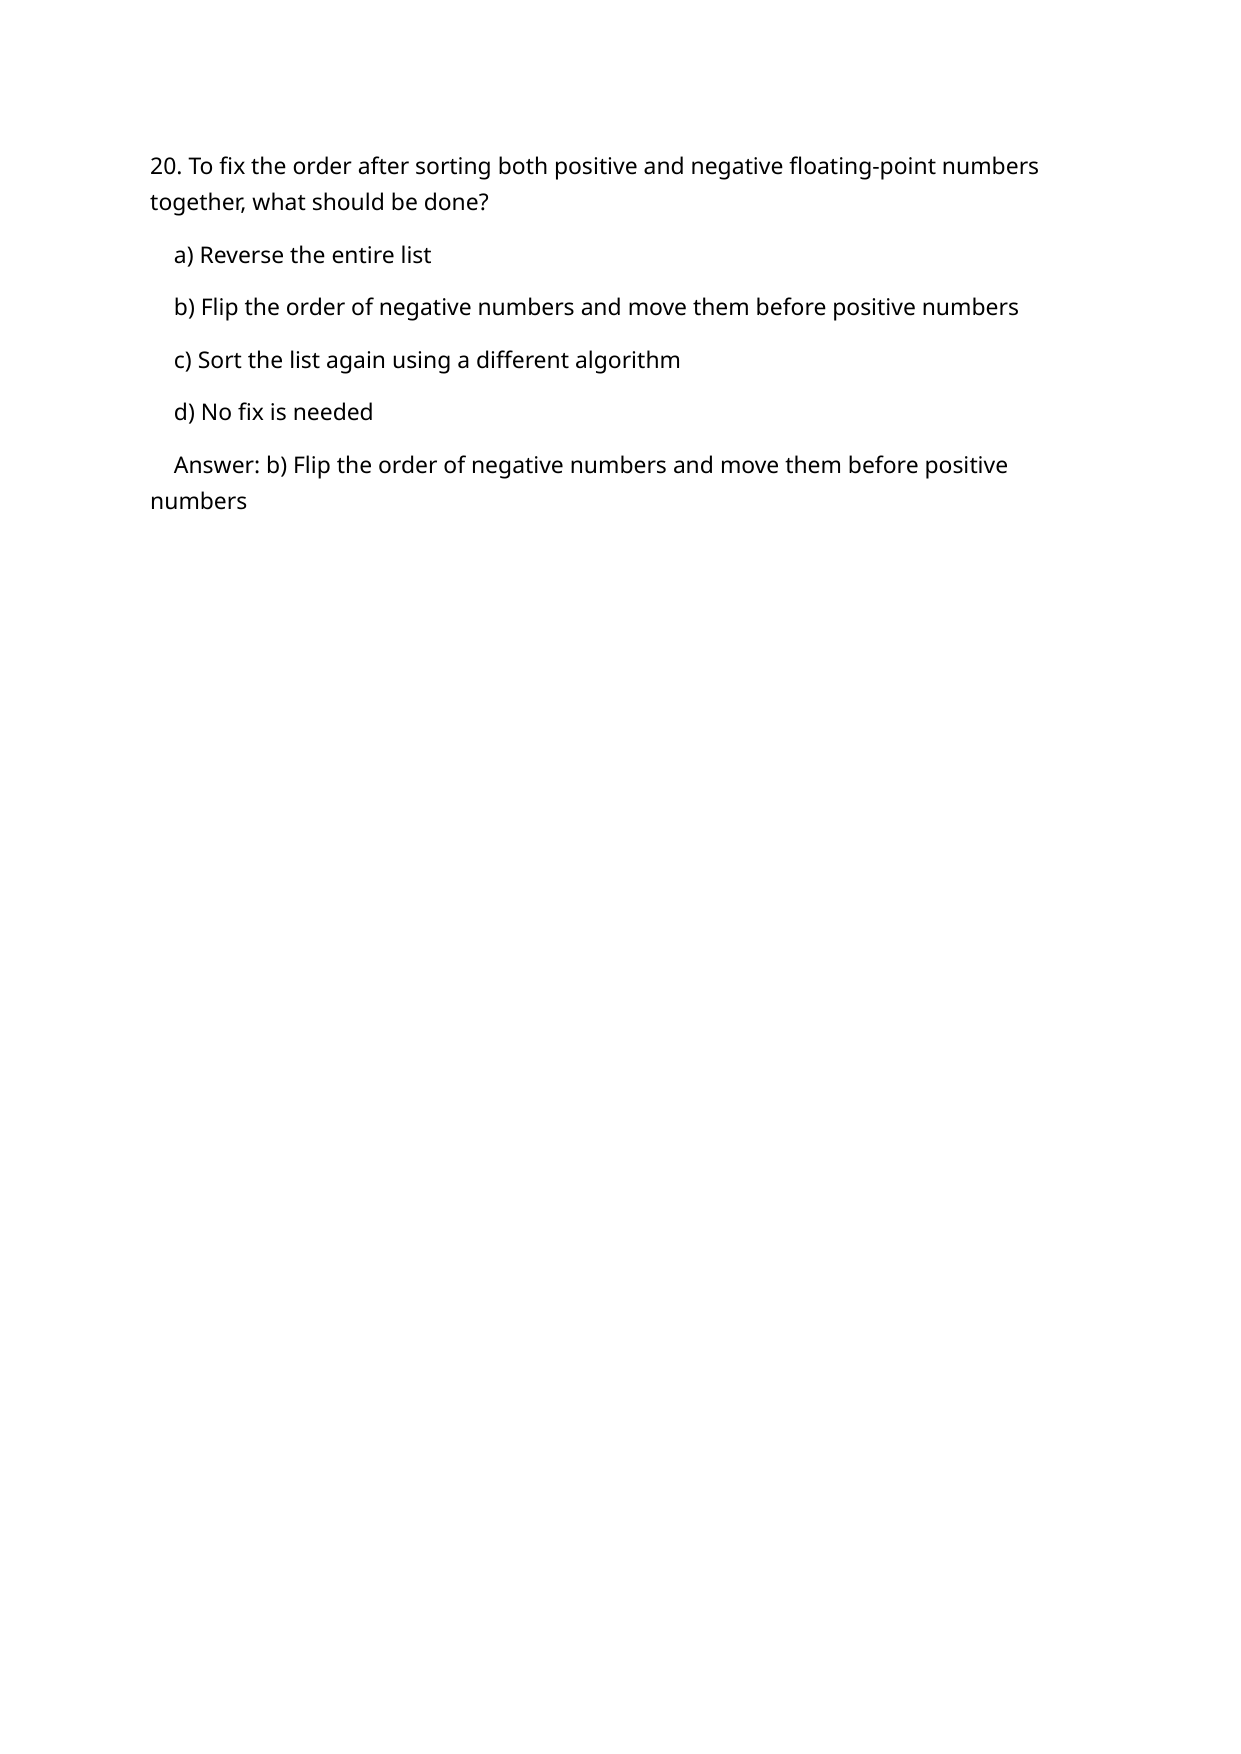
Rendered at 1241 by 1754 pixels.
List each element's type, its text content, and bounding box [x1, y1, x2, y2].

text d) No fix is needed [150, 396, 1090, 428]
text 20. To fix the order after sorting both positive and negative floating-point numbers together, what should be done? [150, 150, 1090, 217]
text a) Reverse the entire list [150, 238, 1090, 270]
text Answer: b) Flip the order of negative numbers and move them before positive numbers [150, 449, 1090, 516]
text b) Flip the order of negative numbers and move them before positive numbers [150, 291, 1090, 322]
text c) Sort the list again using a different algorithm [150, 344, 1090, 375]
